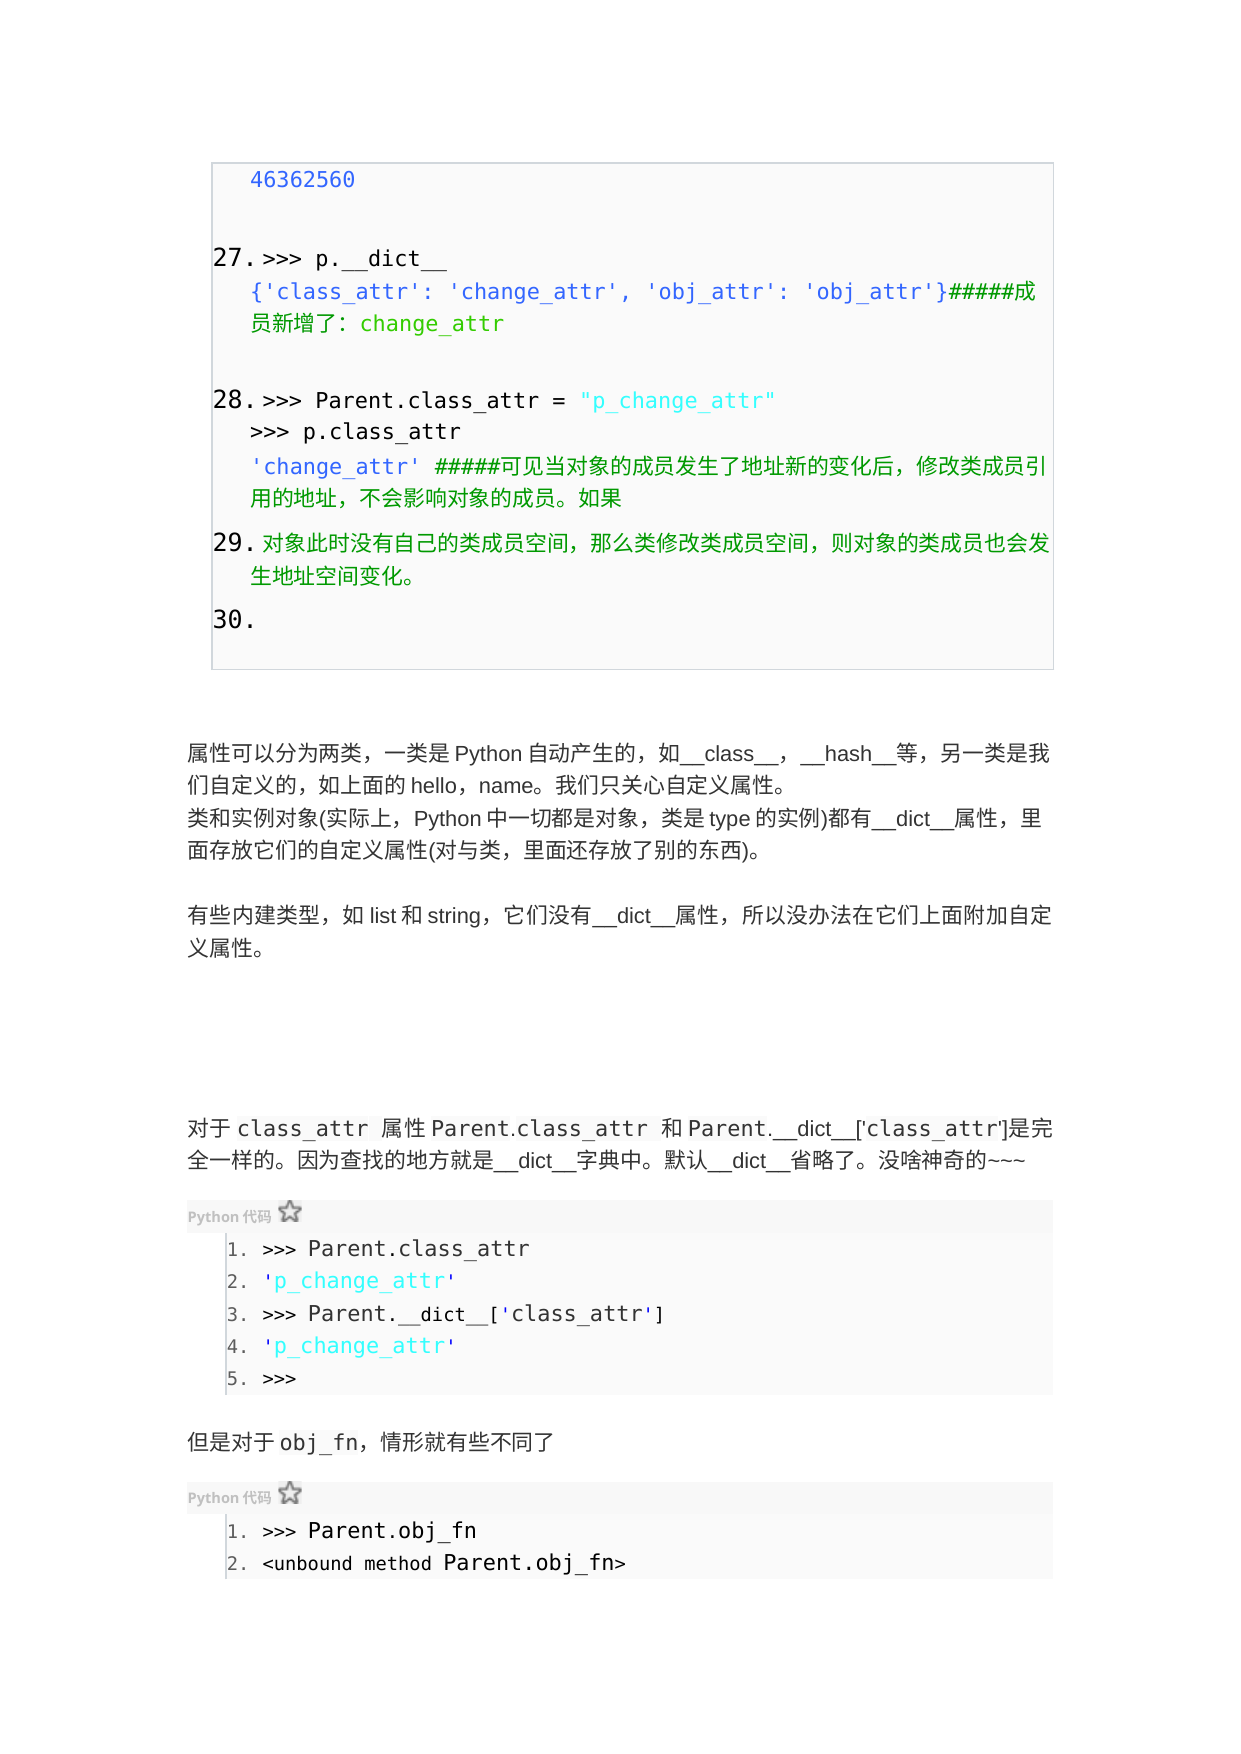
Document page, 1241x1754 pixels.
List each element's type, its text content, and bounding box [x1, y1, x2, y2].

text 有些内建类型，如list和string，它们没有__dict__属性，所以没办法在它们上面附加自定义属性。 [187, 898, 1053, 995]
list 'p_change_attr' [227, 1265, 1053, 1298]
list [213, 164, 1053, 228]
text 对于class_attr 属性Parent.class_attr 和Parent.__dict__['class_attr']是完全一样的。因为查找的地方就是__dict__字典中。默认__dict__省略了。没啥神奇的~~~ [187, 1110, 1053, 1175]
text Python代码 [187, 1482, 1053, 1514]
list 对象此时没有自己的类成员空间，那么类修改类成员空间，则对象的类成员也会发生地址空间变化。 [213, 524, 1053, 591]
list >>> [227, 1363, 1053, 1395]
list >>> p.__dict__ {'class_attr': 'change_attr', 'obj_attr': 'obj_attr'}#####成员新增了：change_attr [213, 239, 1053, 371]
list >>> Parent.class_attr = "p_change_attr" >>> p.class_attr 'change_attr' #####可见当对象的成员发生了地址新的变化后，修改类成员引用的地址，不会影响对象的成员。如果 [213, 382, 1053, 513]
list <unbound method Parent.obj_fn> [227, 1547, 1053, 1579]
list >>> Parent.obj_fn [227, 1514, 1053, 1547]
picture [278, 1200, 302, 1222]
list >>> Parent.class_attr [227, 1233, 1053, 1265]
picture [278, 1481, 302, 1504]
text 属性可以分为两类，一类是Python自动产生的，如__class__，__hash__等，另一类是我们自定义的，如上面的hello，name。我们只关心自定义属性。 类和实例对象(实际上，Python中一切都是对象，类是type的实例)都有__dict__属性，里面存放它们的自定义属性(对与类，里面还存放了别的东西)。 [187, 735, 1053, 898]
list 'p_change_attr' [227, 1330, 1053, 1363]
text Python代码 [187, 1200, 1053, 1233]
list >>> Parent.__dict__['class_attr'] [227, 1298, 1053, 1330]
text 但是对于obj_fn，情形就有些不同了 [187, 1424, 1053, 1457]
